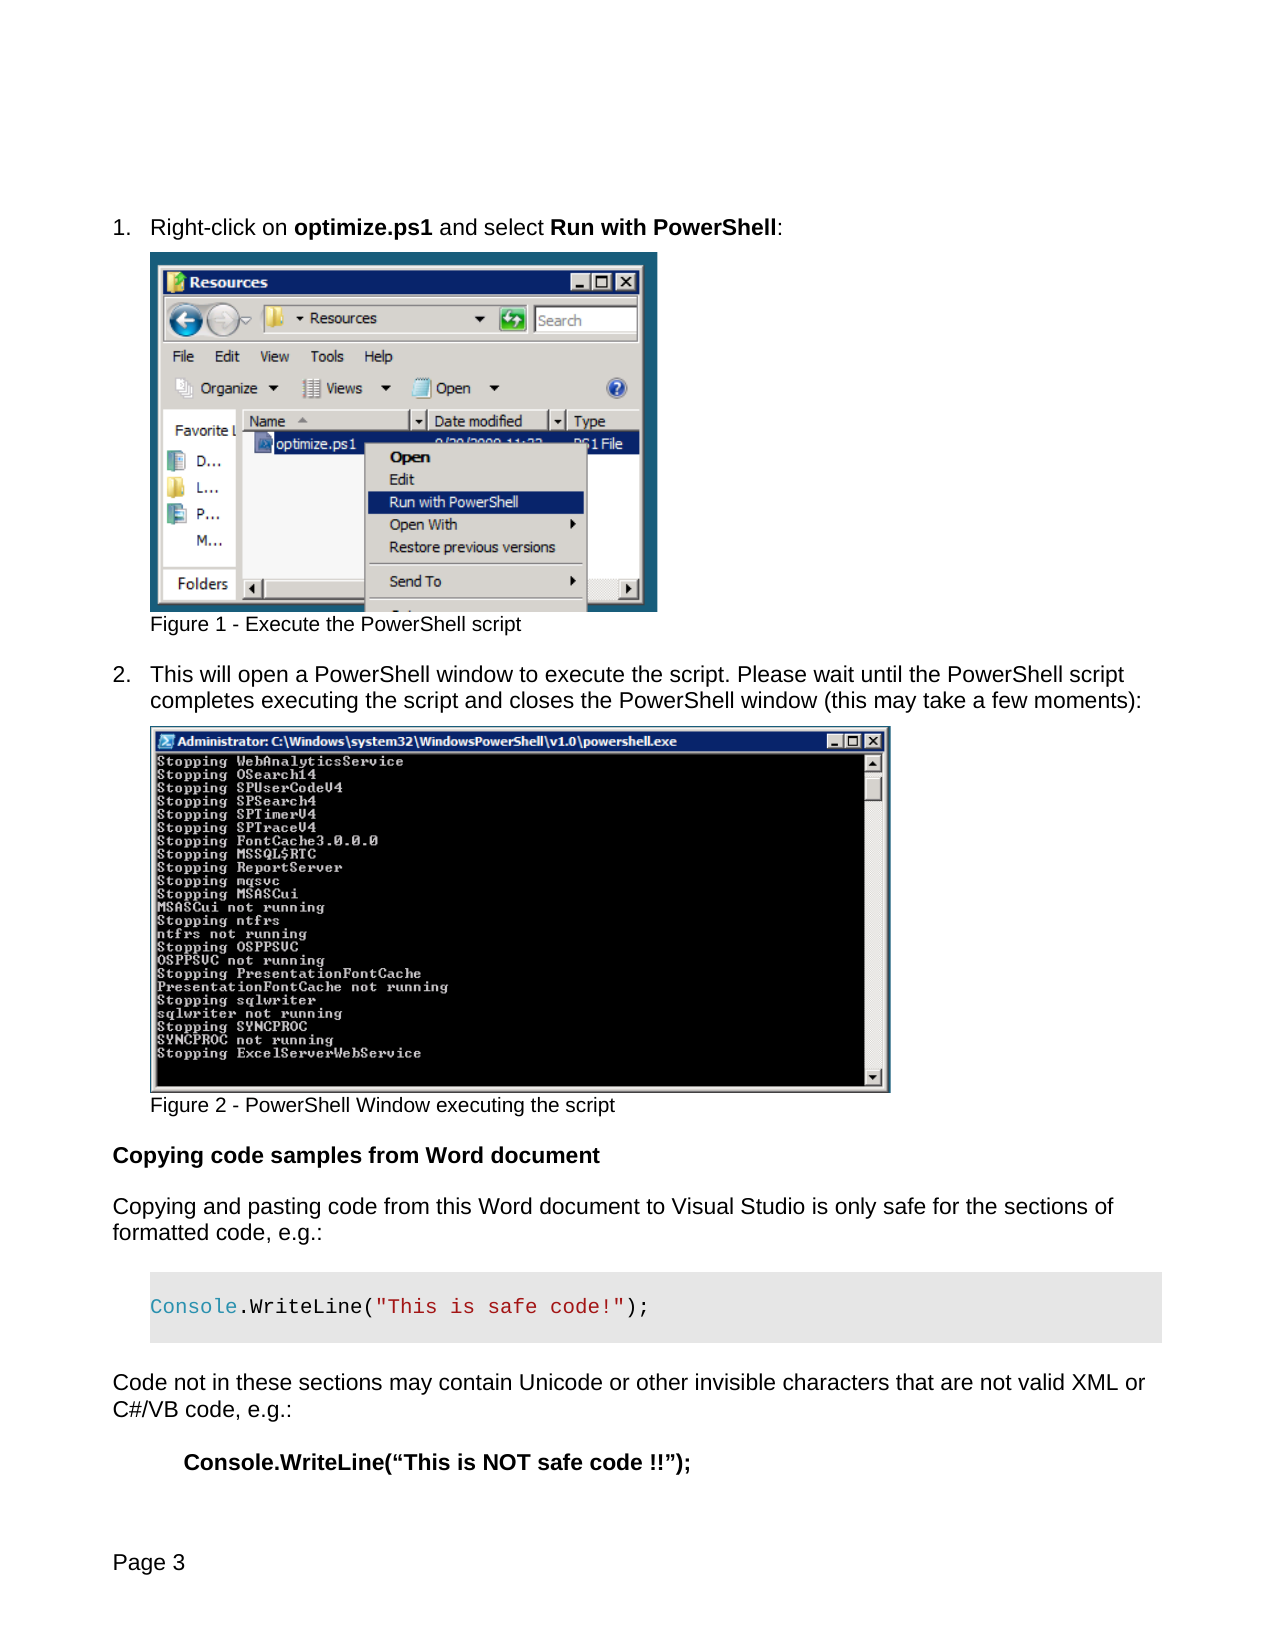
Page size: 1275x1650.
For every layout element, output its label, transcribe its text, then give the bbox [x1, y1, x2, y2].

picture [150, 726, 891, 1093]
text This will open a PowerShell window to execute the script. Please wait until the PowerShell script completes executing the script and closes the PowerShell window (this may take a few moments): [112, 661, 1162, 714]
subtitle Copying code samples from Word document [112, 1142, 1162, 1168]
text Console.WriteLine("This is safe code!"); [150, 1272, 1162, 1343]
text Right-click on optimize.ps1 and select Run with PowerShell: [112, 214, 1162, 240]
text Figure 1 - Execute the PowerShell script [150, 612, 1162, 636]
text Figure 2 - PowerShell Window executing the script [150, 1093, 1162, 1117]
text Code not in these sections may contain Unicode or other invisible characters that are not valid XML or C#/VB code, e.g.: [112, 1369, 1162, 1422]
picture [150, 252, 658, 612]
text Copying and pasting code from this Word document to Visual Studio is only safe for the sections of formatted code, e.g.: [112, 1193, 1162, 1246]
text Console.WriteLine(“This is NOT safe code !!”); [183, 1448, 1162, 1475]
